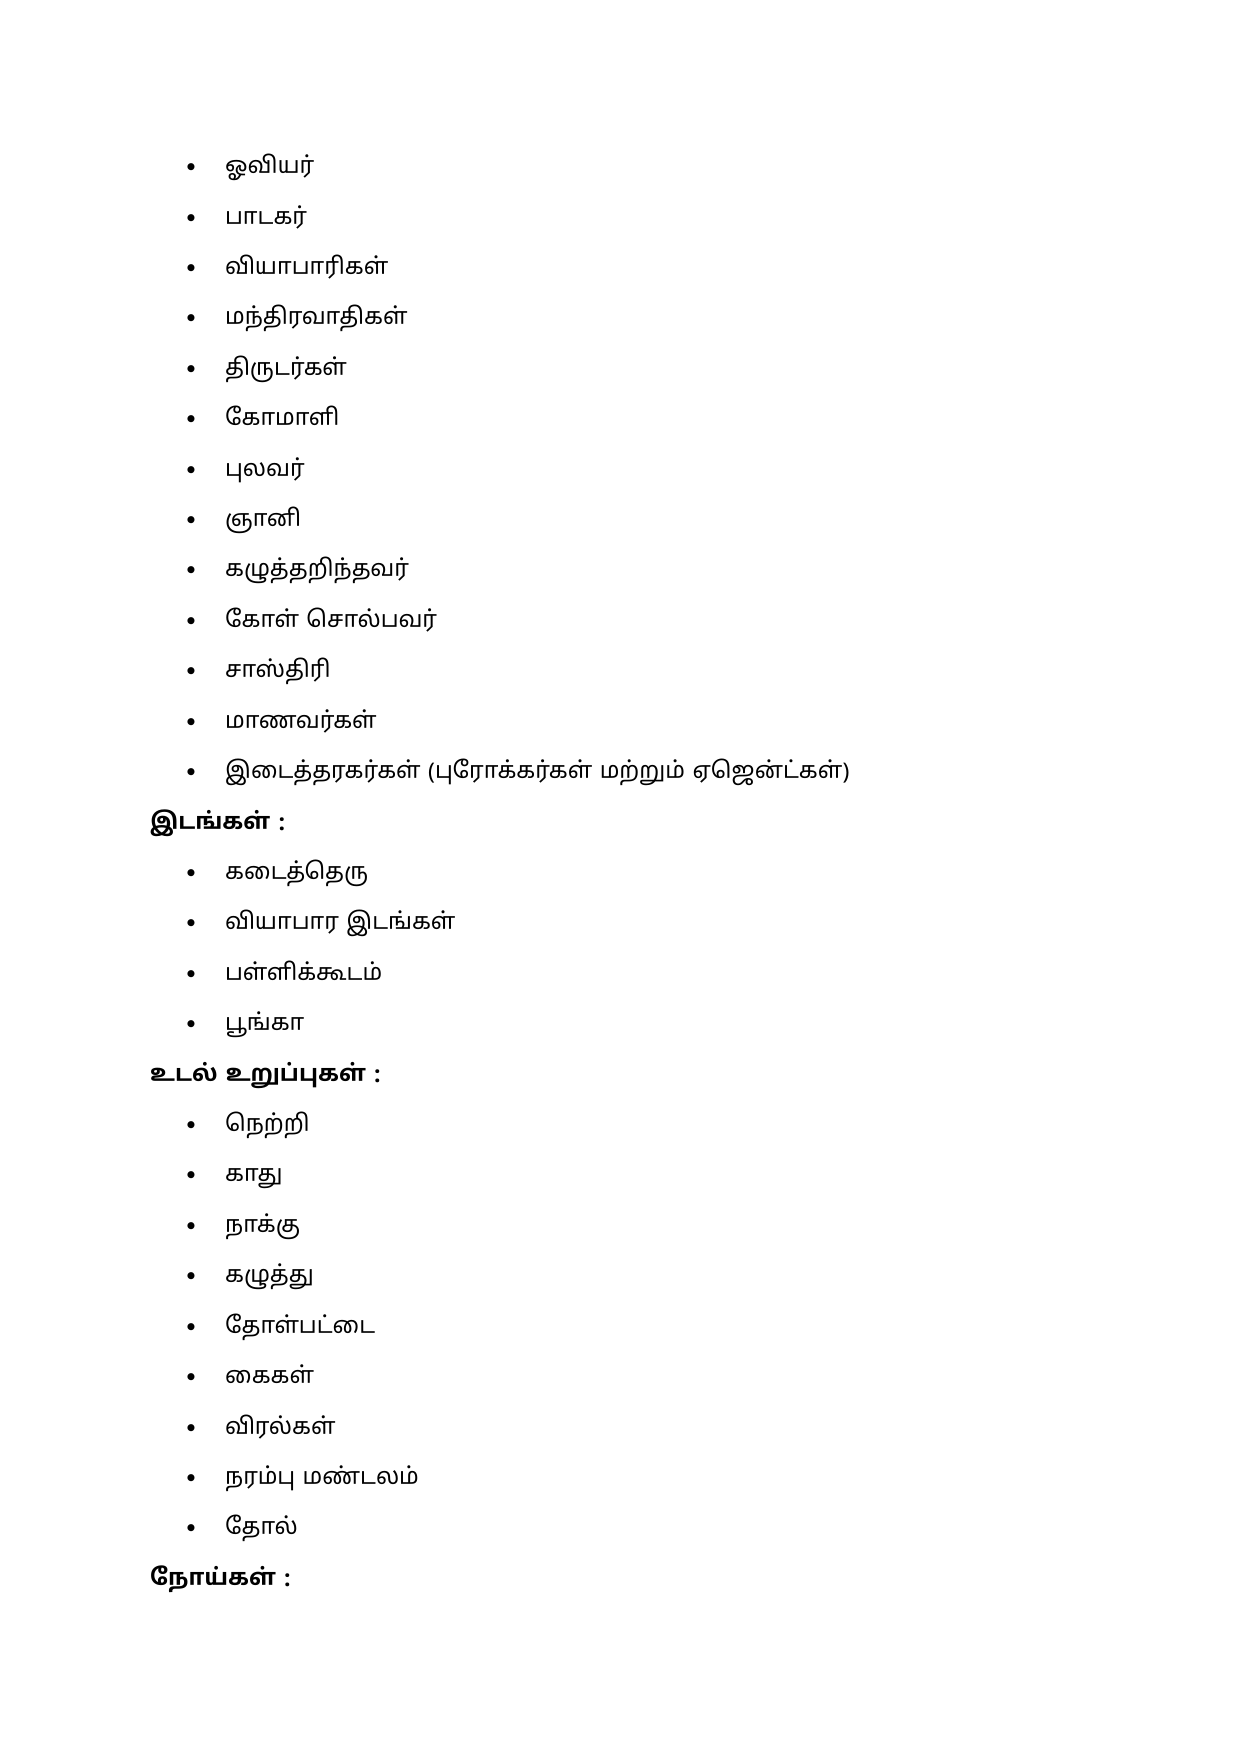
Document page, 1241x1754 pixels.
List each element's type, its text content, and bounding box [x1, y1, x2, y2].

list விரல்கள் [187, 1410, 1090, 1442]
list தோள்பட்டை [187, 1309, 1090, 1341]
list தோல் [187, 1511, 1090, 1542]
list கடைத்தெரு [187, 856, 1090, 887]
list பூங்கா [187, 1007, 1090, 1038]
list மந்திரவாதிகள் [187, 301, 1090, 332]
list கைகள் [187, 1360, 1090, 1391]
list கழுத்தறிந்தவர் [187, 553, 1090, 584]
list கோள் சொல்பவர் [187, 604, 1090, 635]
list வியாபார இடங்கள் [187, 906, 1090, 937]
list சாஸ்திரி [187, 654, 1090, 685]
list மாணவர்கள் [187, 704, 1090, 736]
list புலவர் [187, 452, 1090, 484]
list நெற்றி [187, 1108, 1090, 1139]
list காது [187, 1158, 1090, 1189]
text இடங்கள் : [150, 805, 1090, 837]
text நோய்கள் : [150, 1562, 1090, 1593]
list இடைத்தரகர்கள் (புரோக்கர்கள் மற்றும் ஏஜென்ட்கள்) [187, 755, 1090, 786]
list நரம்பு மண்டலம் [187, 1461, 1090, 1492]
list ஞானி [187, 503, 1090, 534]
list கழுத்து [187, 1259, 1090, 1290]
list திருடர்கள் [187, 352, 1090, 383]
list பள்ளிக்கூடம் [187, 957, 1090, 988]
list பாடகர் [187, 200, 1090, 232]
list ஓவியர் [187, 150, 1090, 181]
list நாக்கு [187, 1209, 1090, 1240]
text உடல் உறுப்புகள் : [150, 1057, 1090, 1089]
list வியாபாரிகள் [187, 251, 1090, 282]
list கோமாளி [187, 402, 1090, 433]
